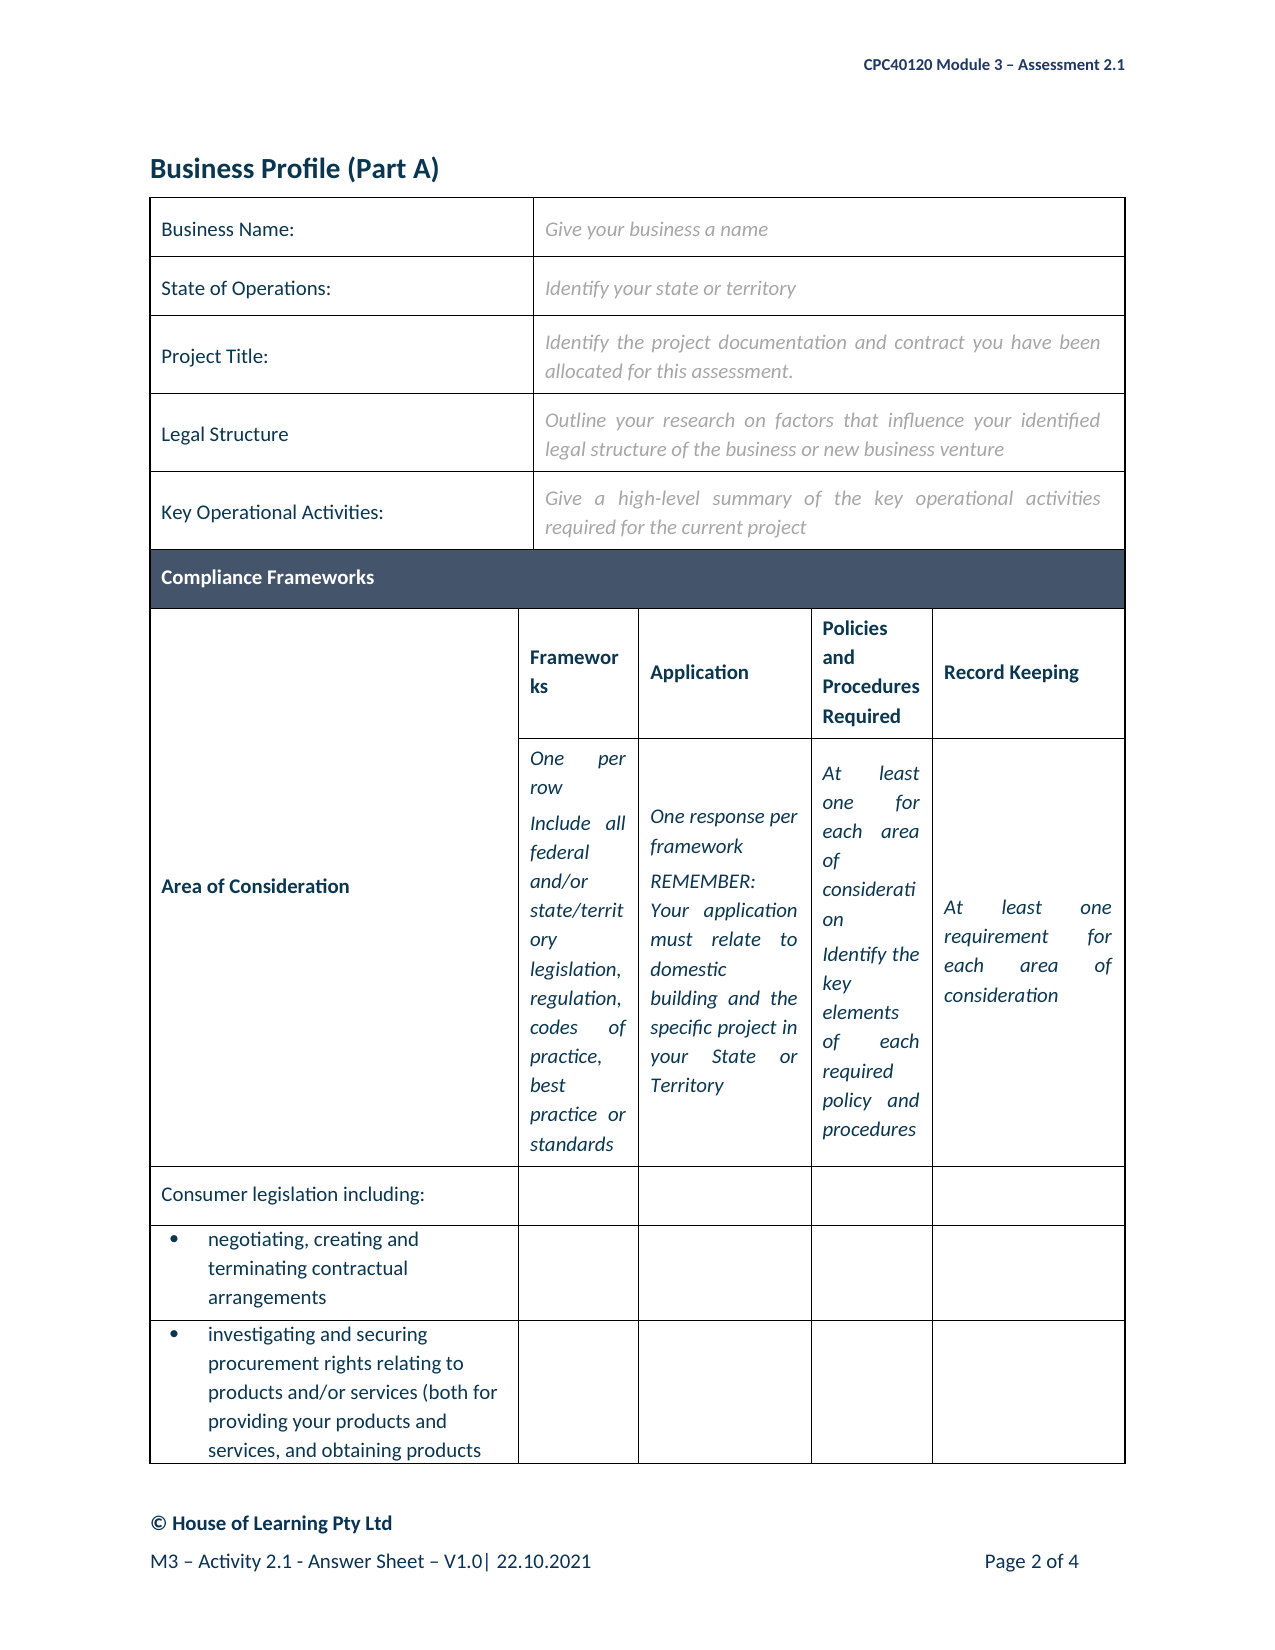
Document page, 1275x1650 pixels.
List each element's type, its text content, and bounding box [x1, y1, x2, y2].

table_cell One per row Include all federal and/or state/territory legislation, regulation, codes of practice, best practice or standards [519, 739, 638, 1166]
table_cell [639, 1167, 811, 1225]
table_cell Identify your state or territory [534, 257, 1124, 315]
table_cell [519, 1167, 638, 1225]
table_cell State of Operations: [151, 257, 533, 315]
table_header Give your business a name [534, 198, 1124, 256]
table_cell At least one requirement for each area of consideration [933, 739, 1124, 1166]
table_cell [933, 1321, 1124, 1463]
table_cell Compliance Frameworks [151, 550, 1124, 608]
table_cell [933, 1167, 1124, 1225]
table_cell [812, 1167, 932, 1225]
table_cell Consumer legislation including: [151, 1167, 518, 1225]
table_cell [519, 1321, 638, 1463]
table_cell Project Title: [151, 316, 533, 393]
table_cell Give a high-level summary of the key operational activities required for the current project [534, 472, 1124, 549]
table_cell [812, 1226, 932, 1320]
table_cell negotiating, creating and terminating contractual arrangements [151, 1226, 518, 1320]
table_cell Identify the project documentation and contract you have been allocated for this assessment. [534, 316, 1124, 393]
text Business Profile (Part A) [150, 150, 1125, 186]
table_header Business Name: [151, 198, 533, 256]
table_cell [639, 1321, 811, 1463]
table_cell Application [639, 609, 811, 738]
table_cell Outline your research on factors that influence your identified legal structure of the business or new business venture [534, 394, 1124, 471]
table_cell At least one for each area of consideration Identify the key elements of each required policy and procedures [812, 739, 932, 1166]
table_cell Legal Structure [151, 394, 533, 471]
table_cell Frameworks [519, 609, 638, 738]
table_cell Record Keeping [933, 609, 1124, 738]
table_cell [812, 1321, 932, 1463]
table_cell [519, 1226, 638, 1320]
table_cell [933, 1226, 1124, 1320]
table_cell Policies and Procedures Required [812, 609, 932, 738]
table_cell One response per framework REMEMBER: Your application must relate to domestic building and the specific project in your State or Territory [639, 739, 811, 1166]
table_cell Area of Consideration [151, 609, 518, 1166]
table_cell [639, 1226, 811, 1320]
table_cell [151, 1321, 518, 1463]
table_cell Key Operational Activities: [151, 472, 533, 549]
